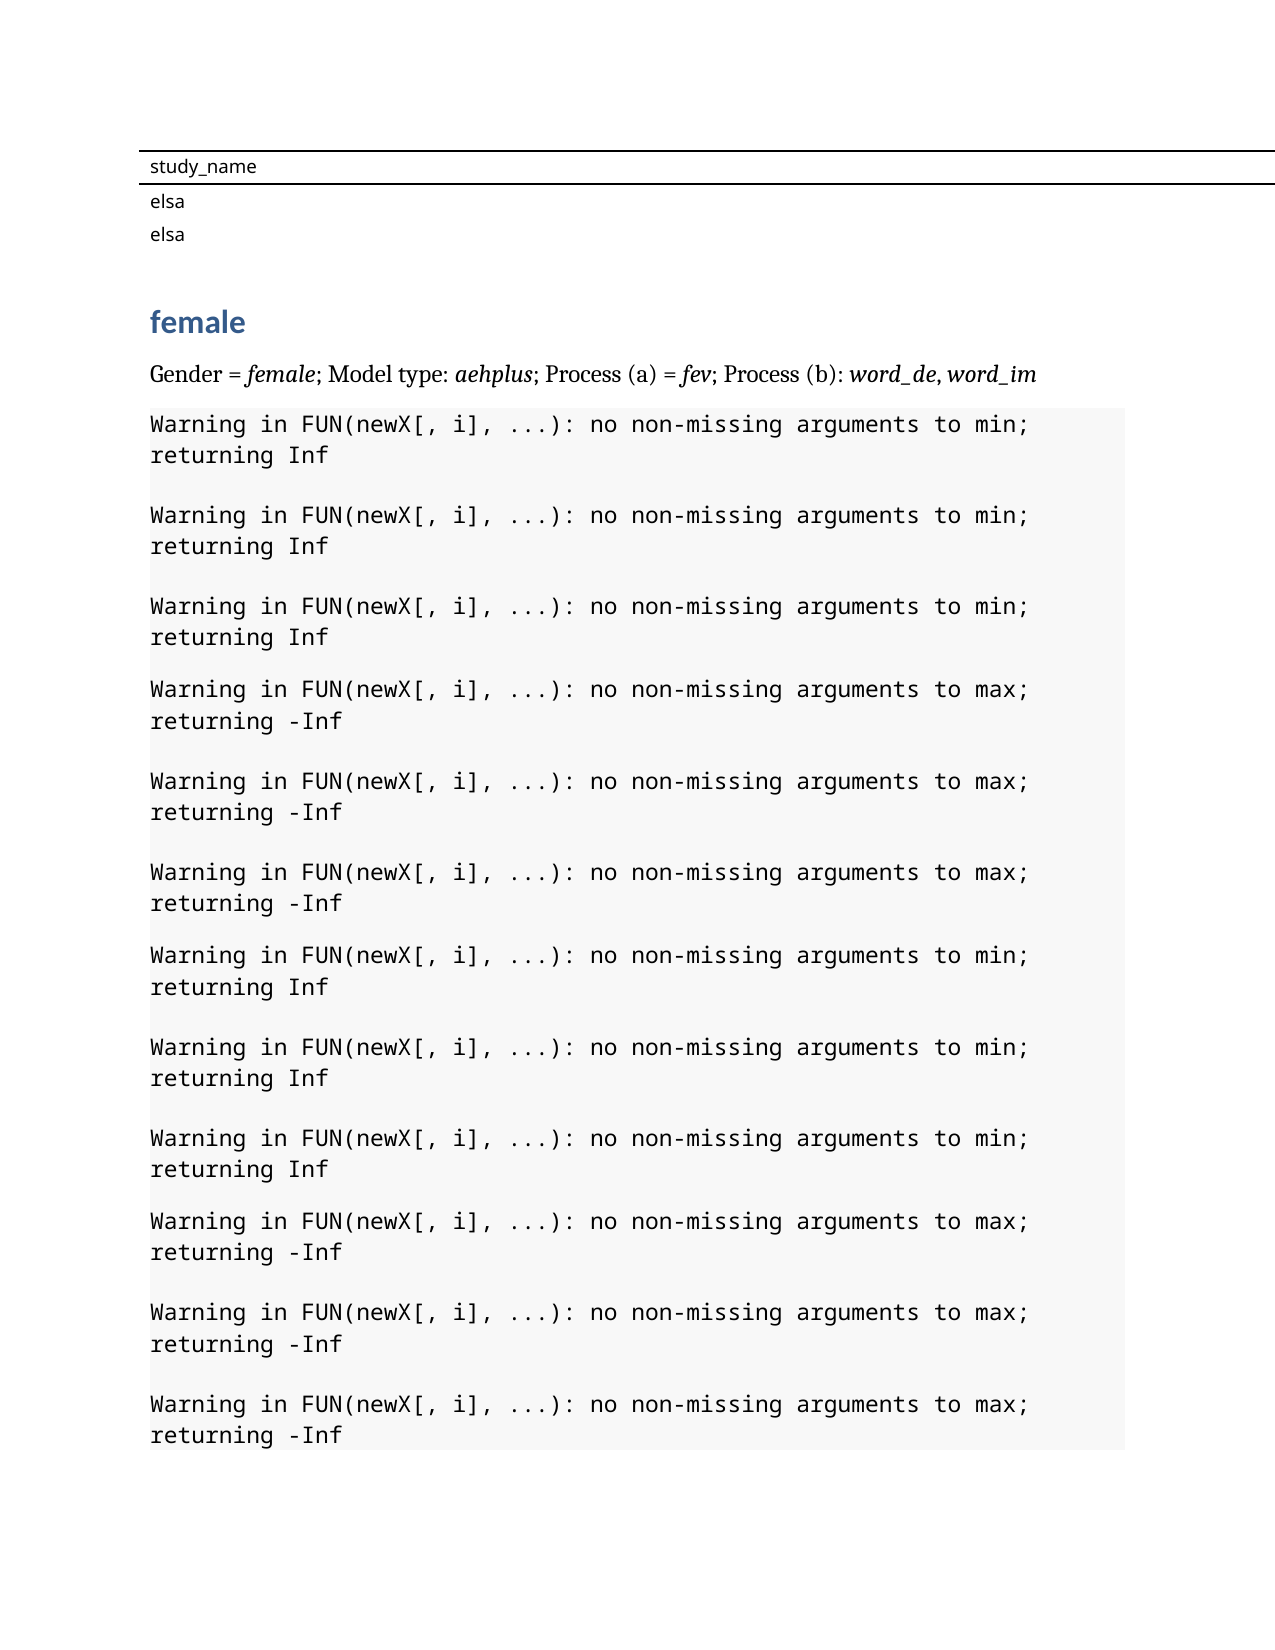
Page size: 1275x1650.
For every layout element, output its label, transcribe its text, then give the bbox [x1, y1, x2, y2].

table_cell elsa [139, 185, 1275, 218]
text Gender = female; Model type: aehplus; Process (a) = fev; Process (b): word_de, word_im [150, 360, 1125, 389]
table_cell elsa [139, 218, 1275, 251]
table_header study_name [139, 152, 1275, 183]
subtitle female [150, 301, 1125, 341]
